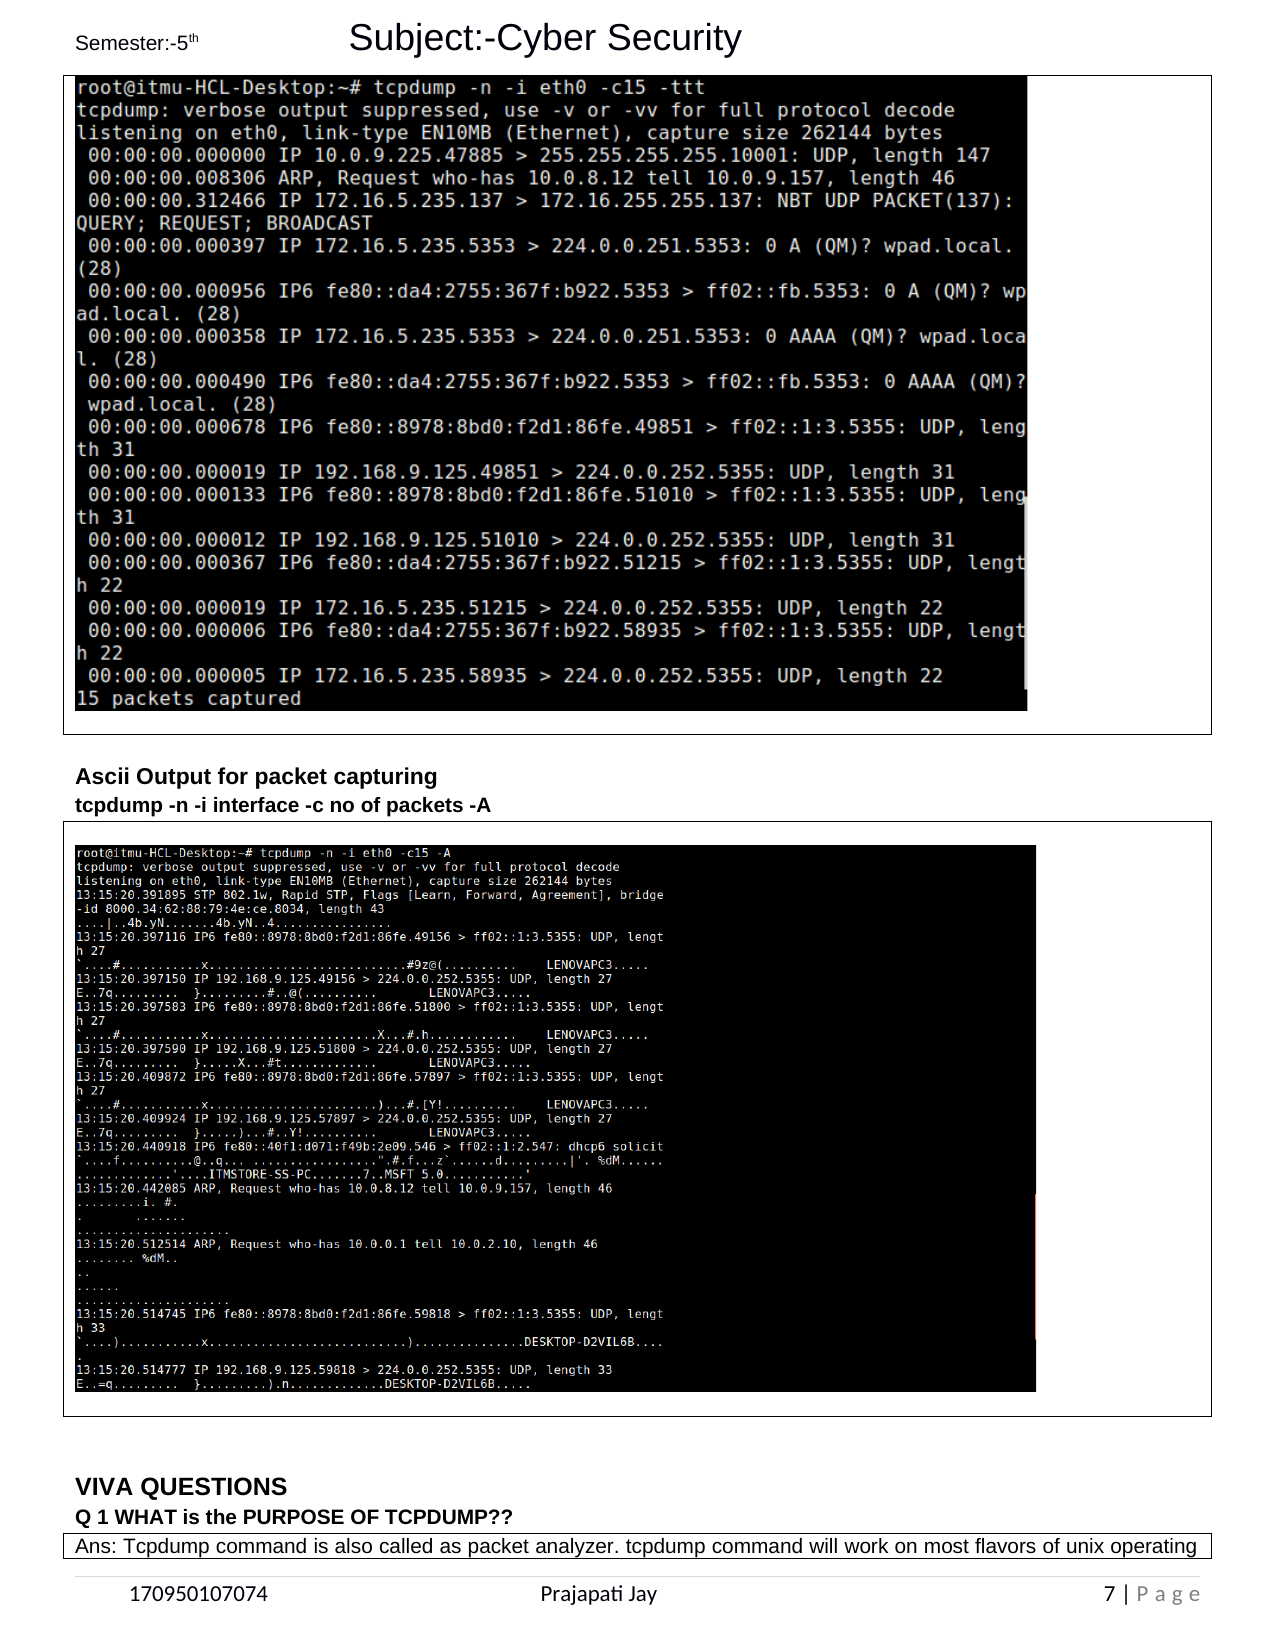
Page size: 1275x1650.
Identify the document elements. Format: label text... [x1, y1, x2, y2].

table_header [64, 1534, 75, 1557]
text VIVA QUESTIONS [75, 1472, 1200, 1501]
text Q 1 WHAT is the PURPOSE OF TCPDUMP?? [75, 1505, 1200, 1529]
text tcpdump -n -i interface -c no of packets -A [75, 793, 1200, 817]
table_header [64, 822, 1211, 1416]
picture [75, 845, 1037, 1392]
text Ascii Output for packet capturing [75, 763, 1200, 789]
picture [75, 76, 1028, 711]
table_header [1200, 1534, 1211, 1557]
table_header [64, 76, 1211, 734]
